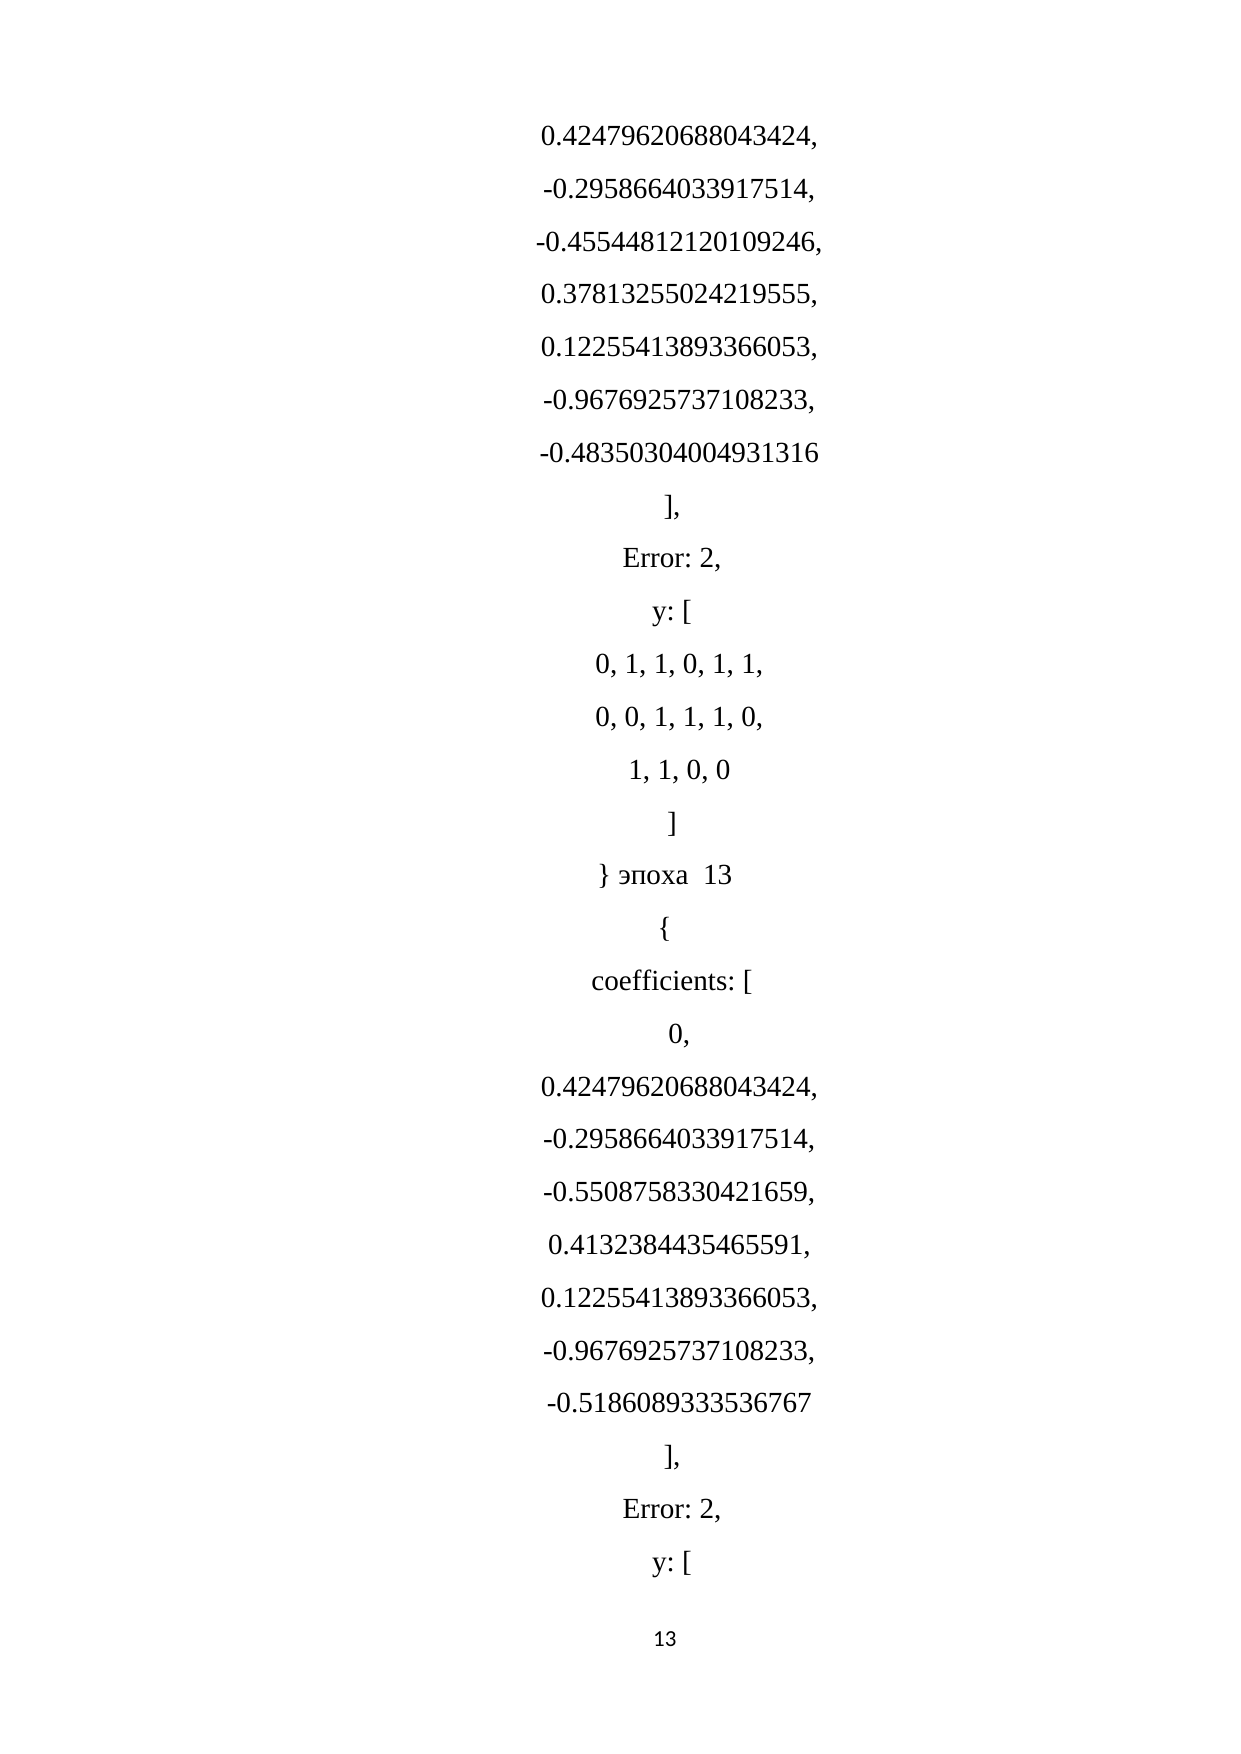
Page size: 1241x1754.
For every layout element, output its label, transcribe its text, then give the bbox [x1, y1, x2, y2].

text y: [ [177, 593, 1152, 627]
text 0.12255413893366053, [177, 329, 1152, 363]
text 0.37813255024219555, [177, 277, 1152, 310]
text coefficients: [ [177, 963, 1152, 997]
text 0.42479620688043424, [177, 118, 1152, 152]
text 0, 0, 1, 1, 1, 0, [177, 699, 1152, 733]
text -0.5508758330421659, [177, 1174, 1152, 1208]
text -0.5186089333536767 [177, 1386, 1152, 1419]
text y: [ [177, 1544, 1152, 1578]
text 0.4132384435465591, [177, 1227, 1152, 1261]
text } эпоха 13 [177, 857, 1152, 891]
text ], [177, 1438, 1152, 1472]
text 0, 1, 1, 0, 1, 1, [177, 646, 1152, 680]
text -0.9676925737108233, [177, 382, 1152, 416]
text -0.2958664033917514, [177, 171, 1152, 204]
text -0.45544812120109246, [177, 224, 1152, 257]
text -0.48350304004931316 [177, 435, 1152, 468]
text -0.2958664033917514, [177, 1122, 1152, 1155]
text 0.12255413893366053, [177, 1280, 1152, 1313]
text 1, 1, 0, 0 [177, 752, 1152, 785]
text -0.9676925737108233, [177, 1333, 1152, 1366]
text Error: 2, [177, 541, 1152, 574]
text 0, [177, 1016, 1152, 1049]
text { [177, 910, 1152, 944]
text ] [177, 805, 1152, 838]
text 0.42479620688043424, [177, 1069, 1152, 1102]
text ], [177, 488, 1152, 521]
text Error: 2, [177, 1491, 1152, 1525]
